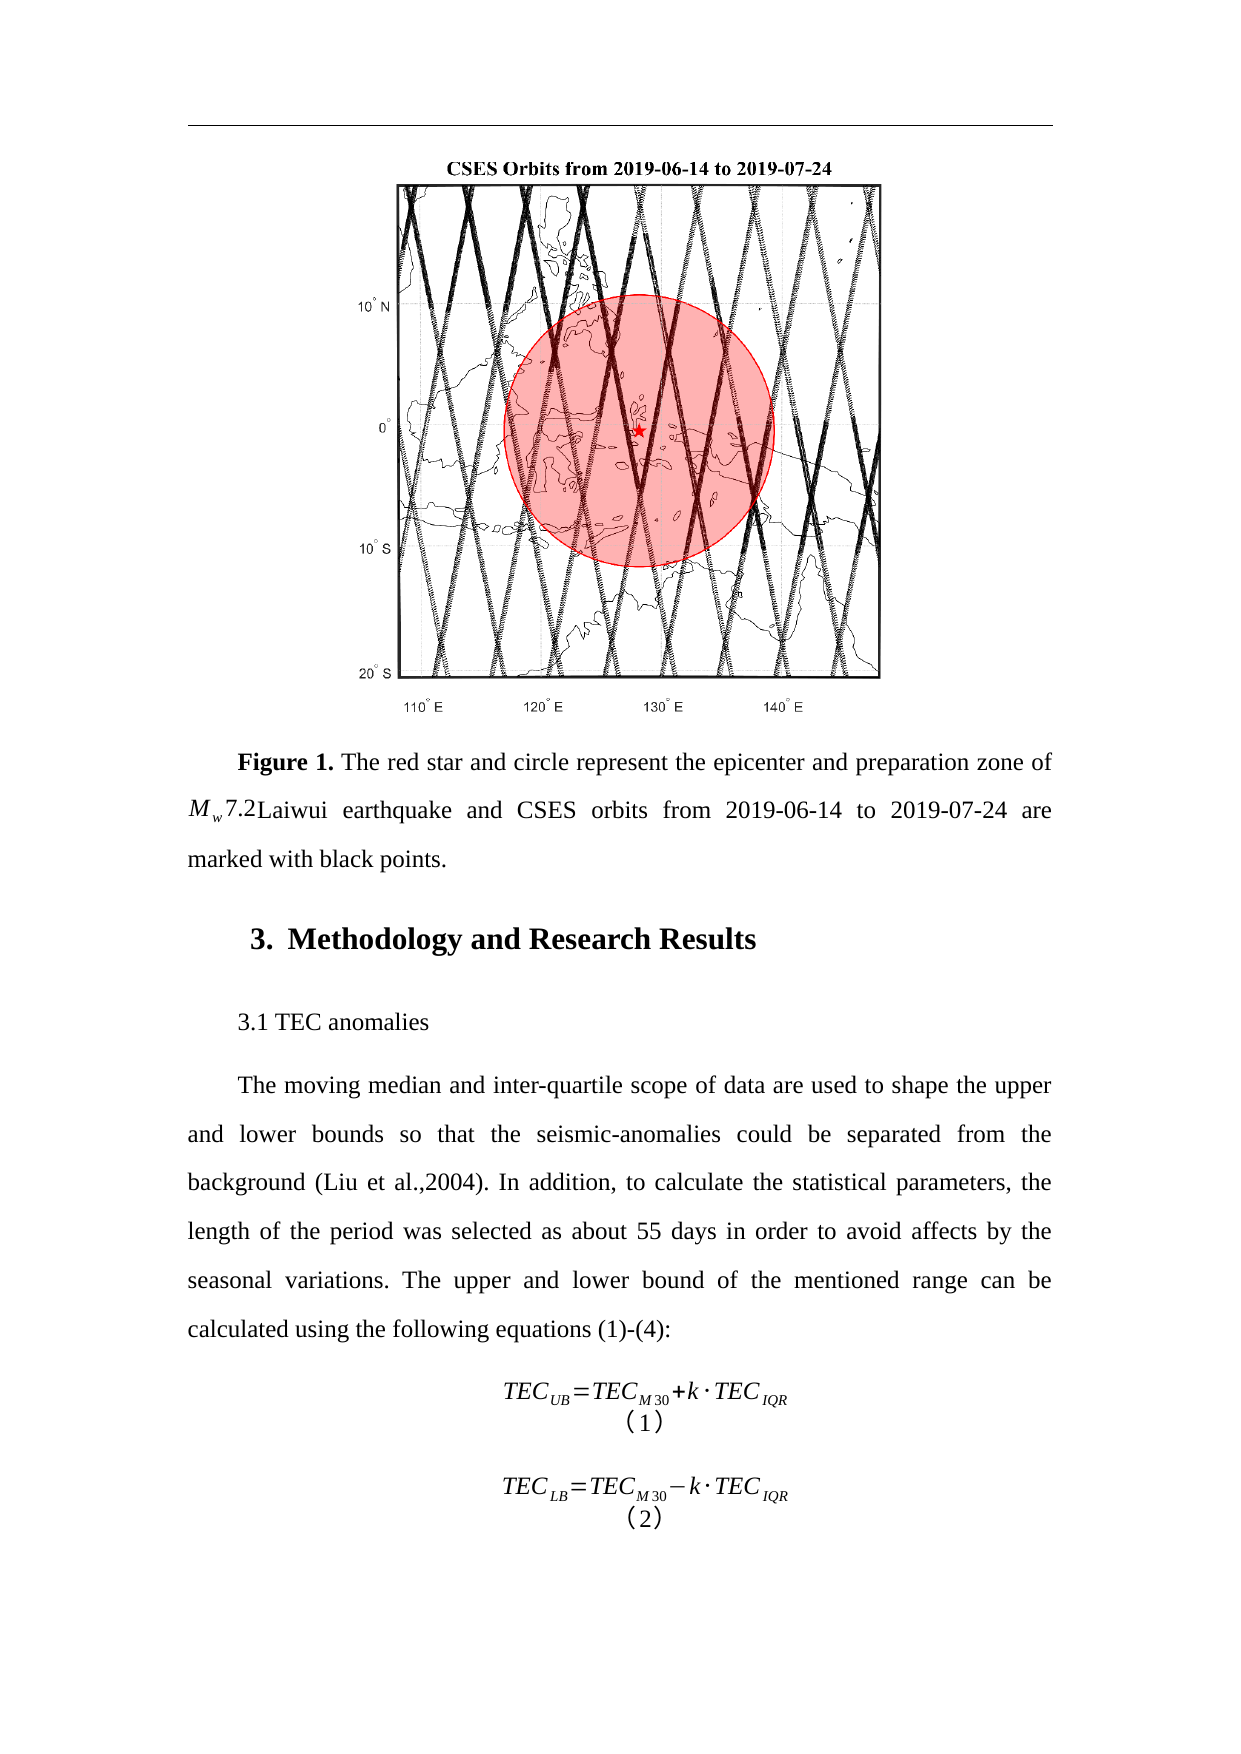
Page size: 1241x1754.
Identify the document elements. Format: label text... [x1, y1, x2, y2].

text Figure 1. The red star and circle represent the epicenter and preparation zone of Laiwui earthquake and CSES orbits from 2019-06-14 to 2019-07-24 are marked with black points. [187, 745, 1053, 875]
subtitle Methodology and Research Results [250, 906, 1053, 971]
picture [358, 162, 882, 712]
subtitle 3.1 TEC anomalies [187, 1005, 1053, 1037]
text The moving median and inter-quartile scope of data are used to shape the upper and lower bounds so that the seismic-anomalies could be separated from the background (Liu et al.,2004). In addition, to calculate the statistical parameters, the length of the period was selected as about 55 days in order to avoid affects by the seasonal variations. The upper and lower bound of the mentioned range can be calculated using the following equations (1)-(4): [187, 1068, 1053, 1344]
